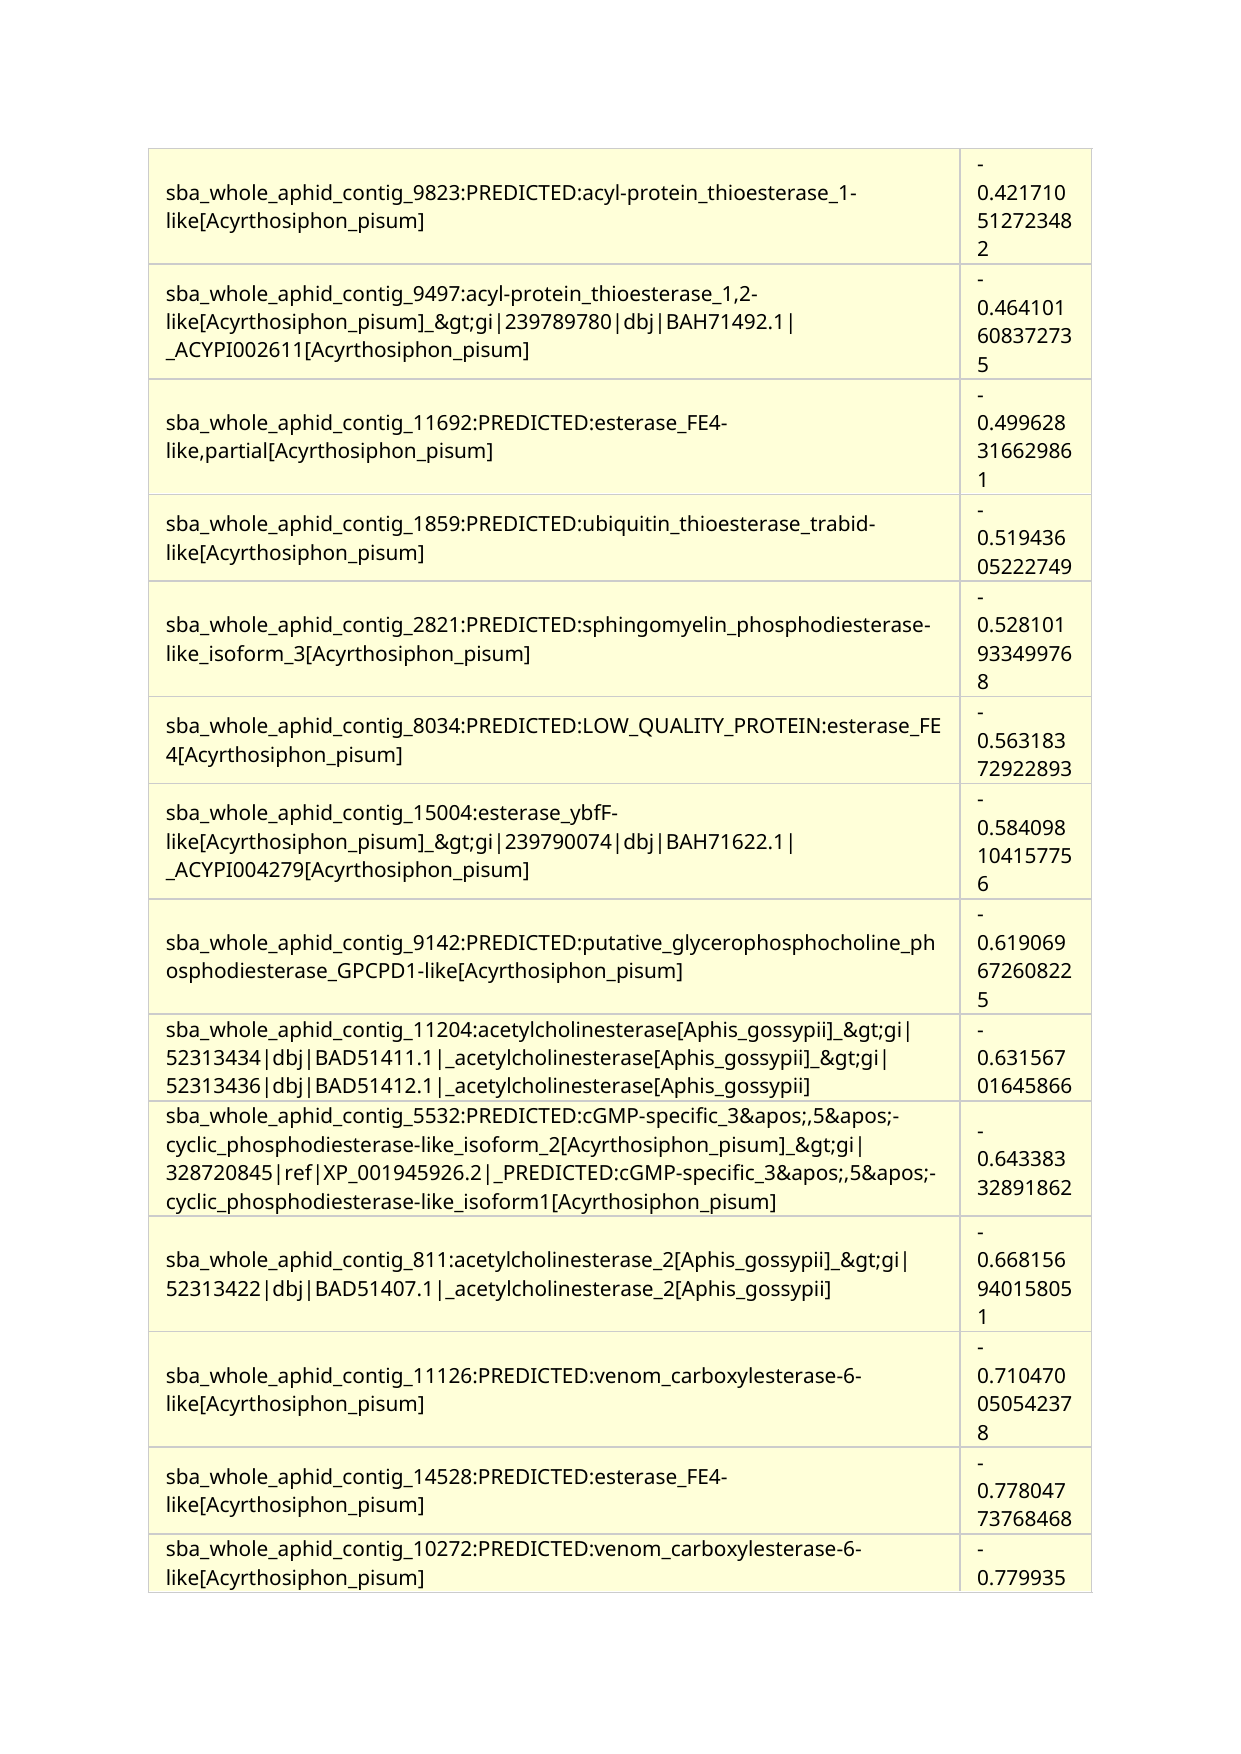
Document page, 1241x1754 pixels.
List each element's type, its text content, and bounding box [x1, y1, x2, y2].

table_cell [149, 1535, 959, 1591]
table_cell sba_whole_aphid_contig_14528:PREDICTED:esterase_FE4-like[Acyrthosiphon_pisum] [149, 1448, 959, 1533]
table_cell sba_whole_aphid_contig_15004:esterase_ybfF-like[Acyrthosiphon_pisum]_&gt;gi|239790074|dbj|BAH71622.1|_ACYPI004279[Acyrthosiphon_pisum] [149, 784, 959, 898]
table_cell -0.710470050542378 [961, 1332, 1091, 1446]
table_cell -0.56318372922893 [961, 697, 1091, 783]
table_cell -0.63156701645866 [961, 1015, 1091, 1100]
table_cell sba_whole_aphid_contig_5532:PREDICTED:cGMP-specific_3&apos;,5&apos;-cyclic_phosphodiesterase-like_isoform_2[Acyrthosiphon_pisum]_&gt;gi|328720845|ref|XP_001945926.2|_PREDICTED:cGMP-specific_3&apos;,5&apos;-cyclic_phosphodiesterase-like_isoform1[Acyrthosiphon_pisum] [149, 1102, 959, 1215]
table_cell sba_whole_aphid_contig_2821:PREDICTED:sphingomyelin_phosphodiesterase-like_isoform_3[Acyrthosiphon_pisum] [149, 582, 959, 696]
table_cell -0.464101608372735 [961, 265, 1091, 378]
table_cell sba_whole_aphid_contig_811:acetylcholinesterase_2[Aphis_gossypii]_&gt;gi|52313422|dbj|BAD51407.1|_acetylcholinesterase_2[Aphis_gossypii] [149, 1217, 959, 1331]
table_cell -0.619069672608225 [961, 900, 1091, 1013]
table_cell sba_whole_aphid_contig_8034:PREDICTED:LOW_QUALITY_PROTEIN:esterase_FE4[Acyrthosiphon_pisum] [149, 697, 959, 783]
table_cell -0.421710512723482 [961, 149, 1091, 263]
table_cell sba_whole_aphid_contig_9142:PREDICTED:putative_glycerophosphocholine_phosphodiesterase_GPCPD1-like[Acyrthosiphon_pisum] [149, 900, 959, 1013]
table_cell sba_whole_aphid_contig_11692:PREDICTED:esterase_FE4-like,partial[Acyrthosiphon_pisum] [149, 380, 959, 493]
table_cell sba_whole_aphid_contig_11126:PREDICTED:venom_carboxylesterase-6-like[Acyrthosiphon_pisum] [149, 1332, 959, 1446]
table_cell -0.499628316629861 [961, 380, 1091, 493]
table_cell -0.64338332891862 [961, 1102, 1091, 1215]
table_cell sba_whole_aphid_contig_9823:PREDICTED:acyl-protein_thioesterase_1-like[Acyrthosiphon_pisum] [149, 149, 959, 263]
table_cell -0.528101933499768 [961, 582, 1091, 696]
table_cell -0.77804773768468 [961, 1448, 1091, 1533]
table_cell -0.584098104157756 [961, 784, 1091, 898]
table_cell -0.51943605222749 [961, 495, 1091, 580]
table_cell -0.668156940158051 [961, 1217, 1091, 1331]
table_cell sba_whole_aphid_contig_9497:acyl-protein_thioesterase_1,2-like[Acyrthosiphon_pisum]_&gt;gi|239789780|dbj|BAH71492.1|_ACYPI002611[Acyrthosiphon_pisum] [149, 265, 959, 378]
table_cell sba_whole_aphid_contig_11204:acetylcholinesterase[Aphis_gossypii]_&gt;gi|52313434|dbj|BAD51411.1|_acetylcholinesterase[Aphis_gossypii]_&gt;gi|52313436|dbj|BAD51412.1|_acetylcholinesterase[Aphis_gossypii] [149, 1015, 959, 1100]
table_cell -0.779935307455269 [961, 1535, 1091, 1591]
table_cell sba_whole_aphid_contig_1859:PREDICTED:ubiquitin_thioesterase_trabid-like[Acyrthosiphon_pisum] [149, 495, 959, 580]
